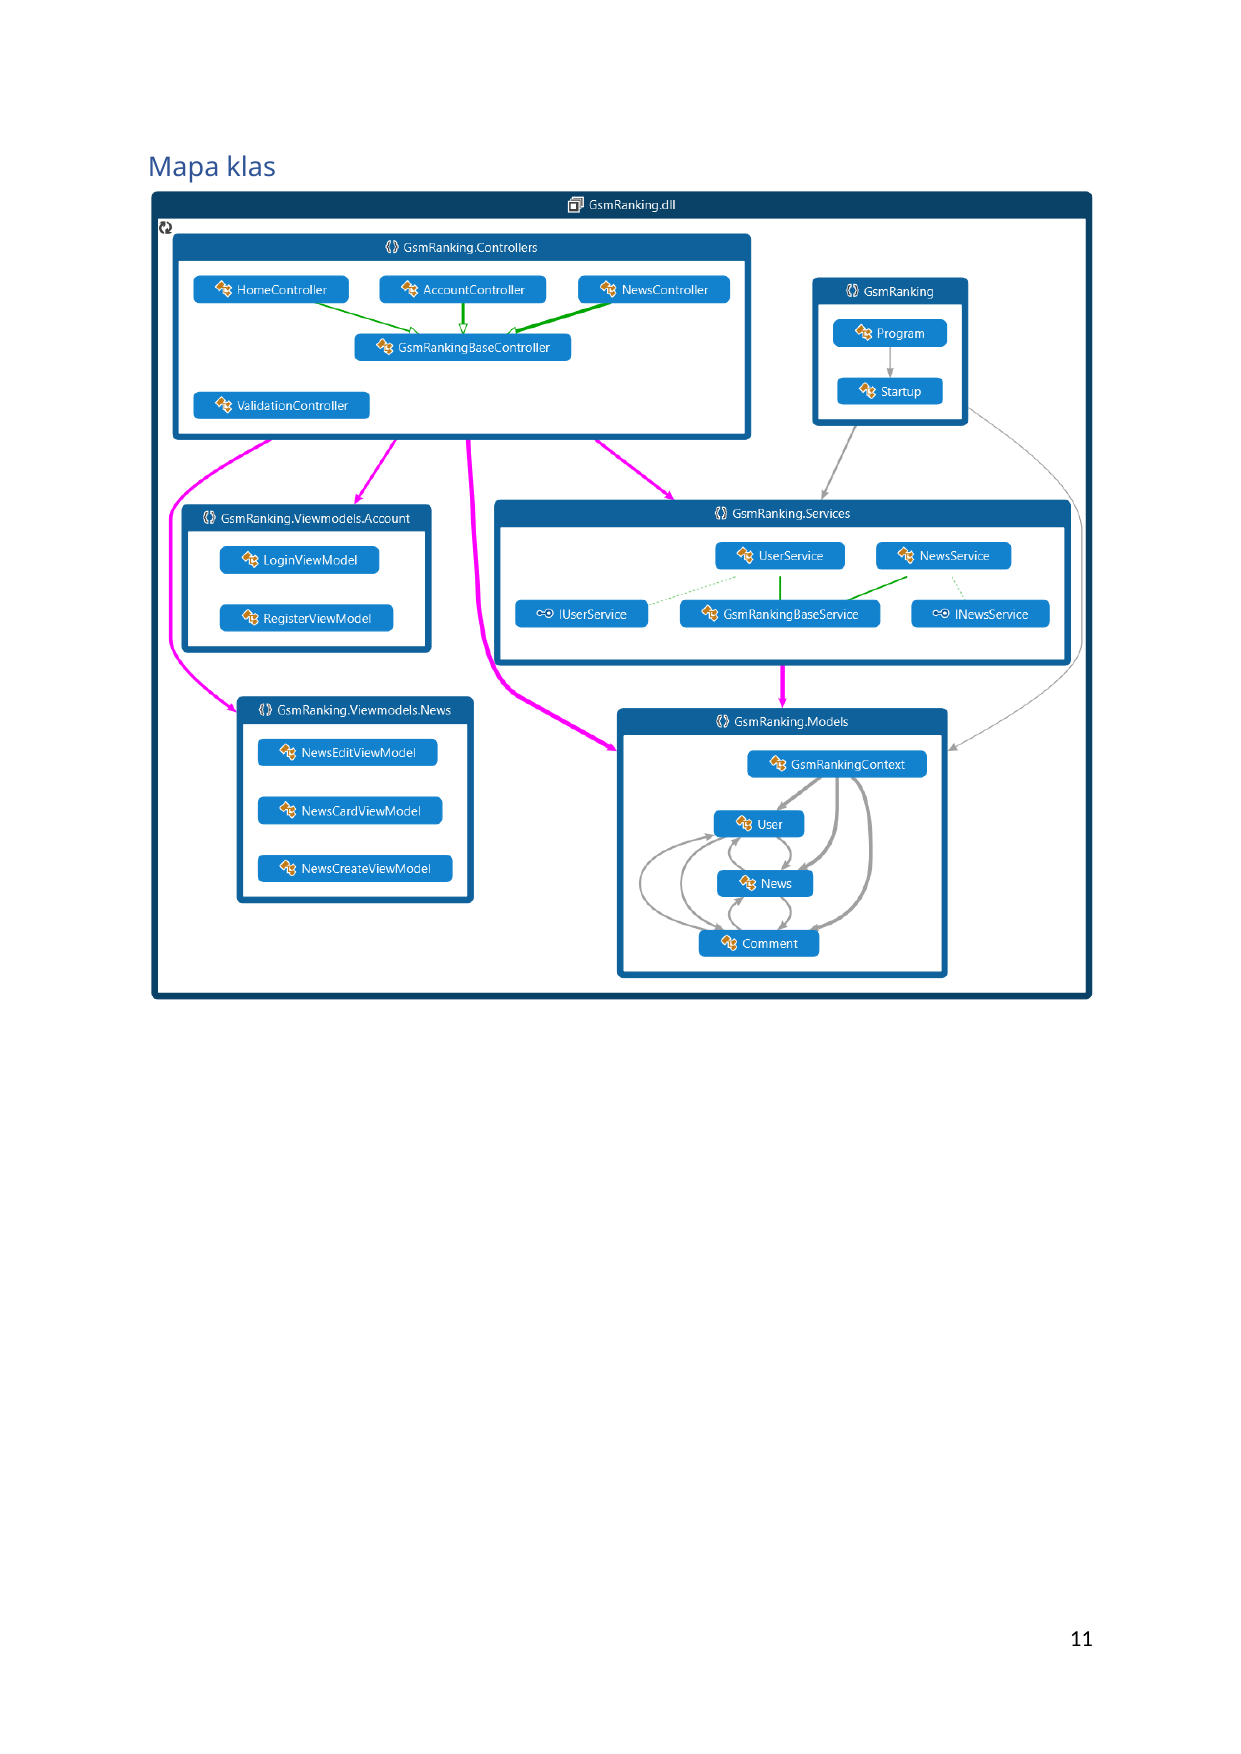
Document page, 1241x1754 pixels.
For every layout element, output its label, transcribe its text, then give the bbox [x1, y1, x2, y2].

picture [147, 187, 1093, 1002]
subtitle Mapa klas [148, 148, 1093, 184]
